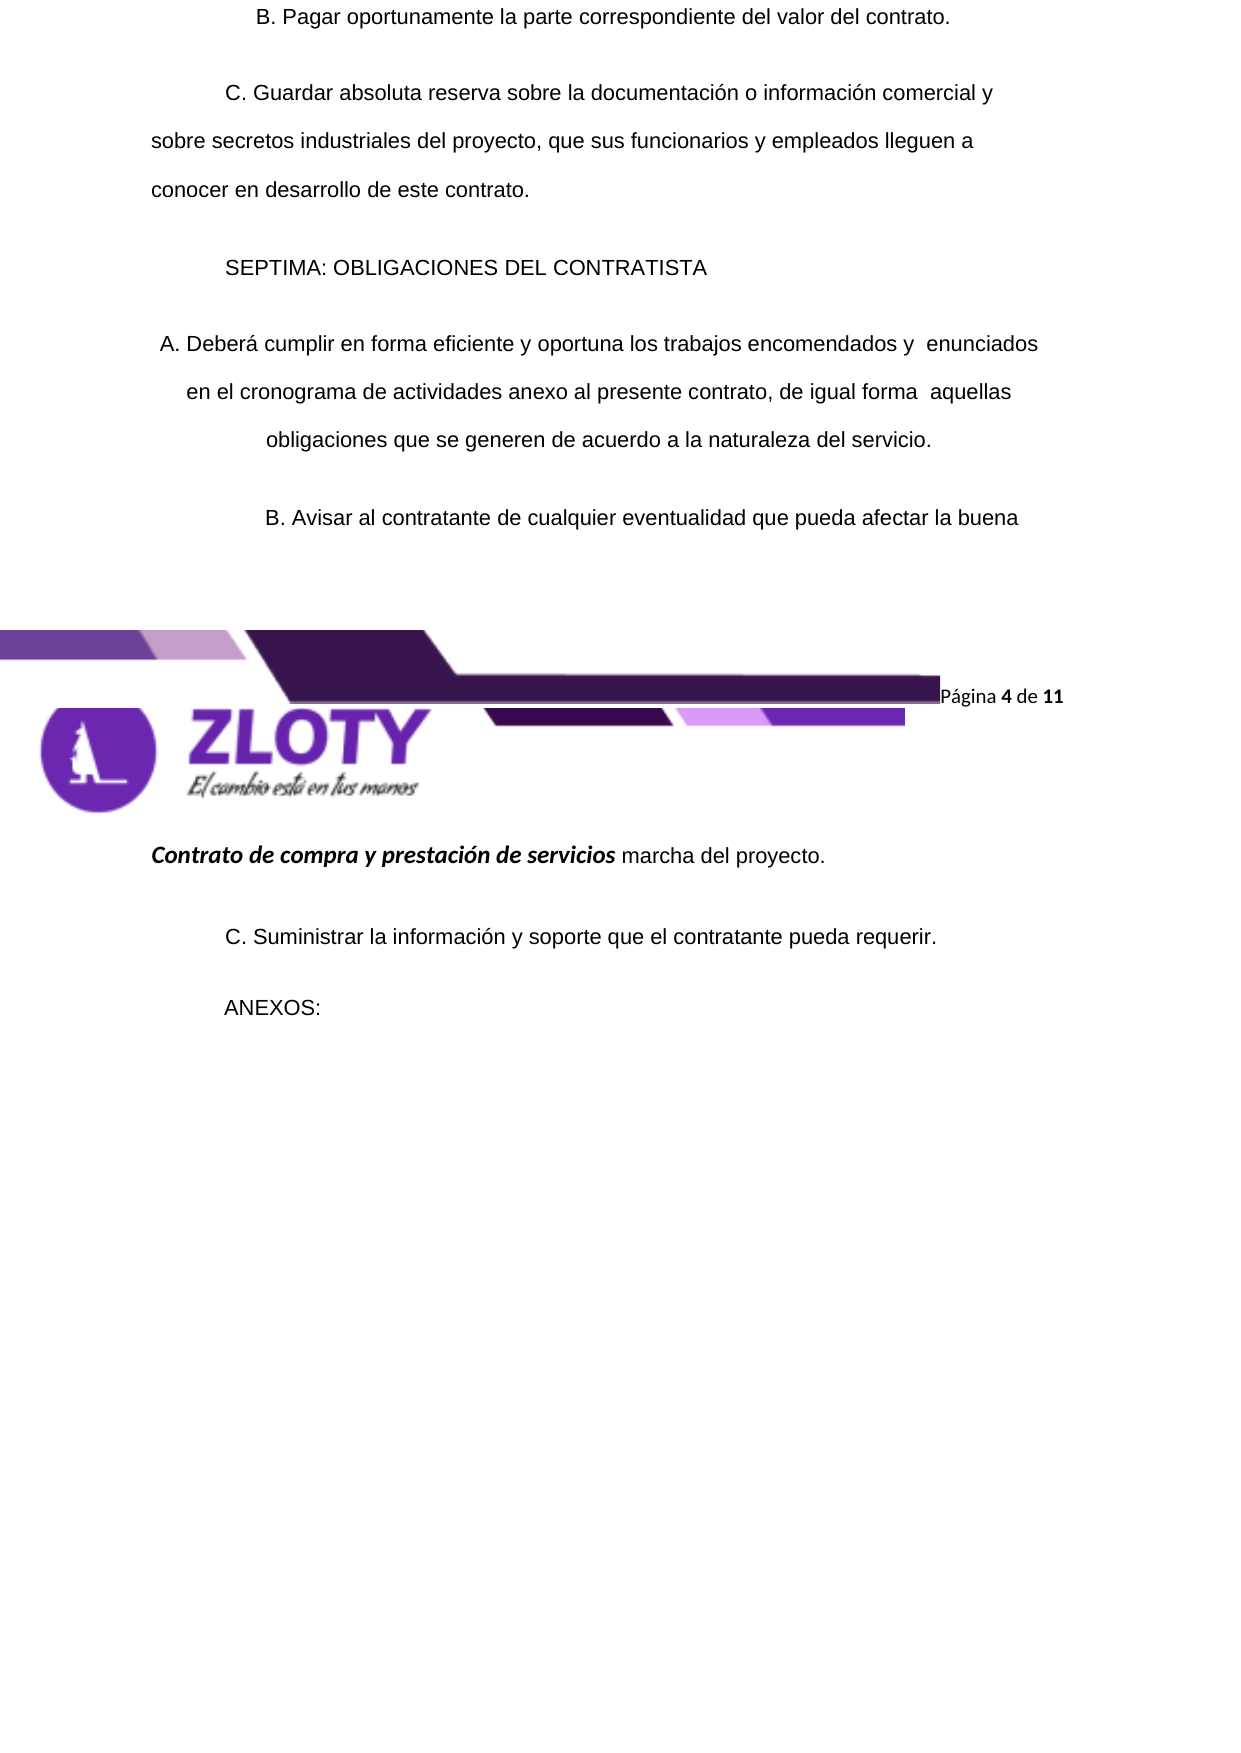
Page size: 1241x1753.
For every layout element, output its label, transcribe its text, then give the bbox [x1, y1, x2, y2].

picture [0, 708, 905, 817]
text A. Deberá cumplir en forma eficiente y oportuna los trabajos encomendados y enunciados en el cronograma de actividades anexo al presente contrato, de igual forma aquellas obligaciones que se generen de acuerdo a la naturaleza del servicio. [151, 331, 1047, 452]
picture [0, 630, 941, 704]
text B. Avisar al contratante de cualquier eventualidad que pueda afectar la buena [0, 505, 1019, 530]
text SEPTIMA: OBLIGACIONES DEL CONTRATISTA [225, 254, 1159, 280]
text C. Guardar absoluta reserva sobre la documentación o información comercial y sobre secretos industriales del proyecto, que sus funcionarios y empleados lleguen a conocer en desarrollo de este contrato. [151, 80, 1036, 202]
text C. Suministrar la información y soporte que el contratante pueda requerir. ANEXOS: [224, 923, 967, 1020]
text B. Pagar oportunamente la parte correspondiente del valor del contrato. [0, 4, 951, 29]
